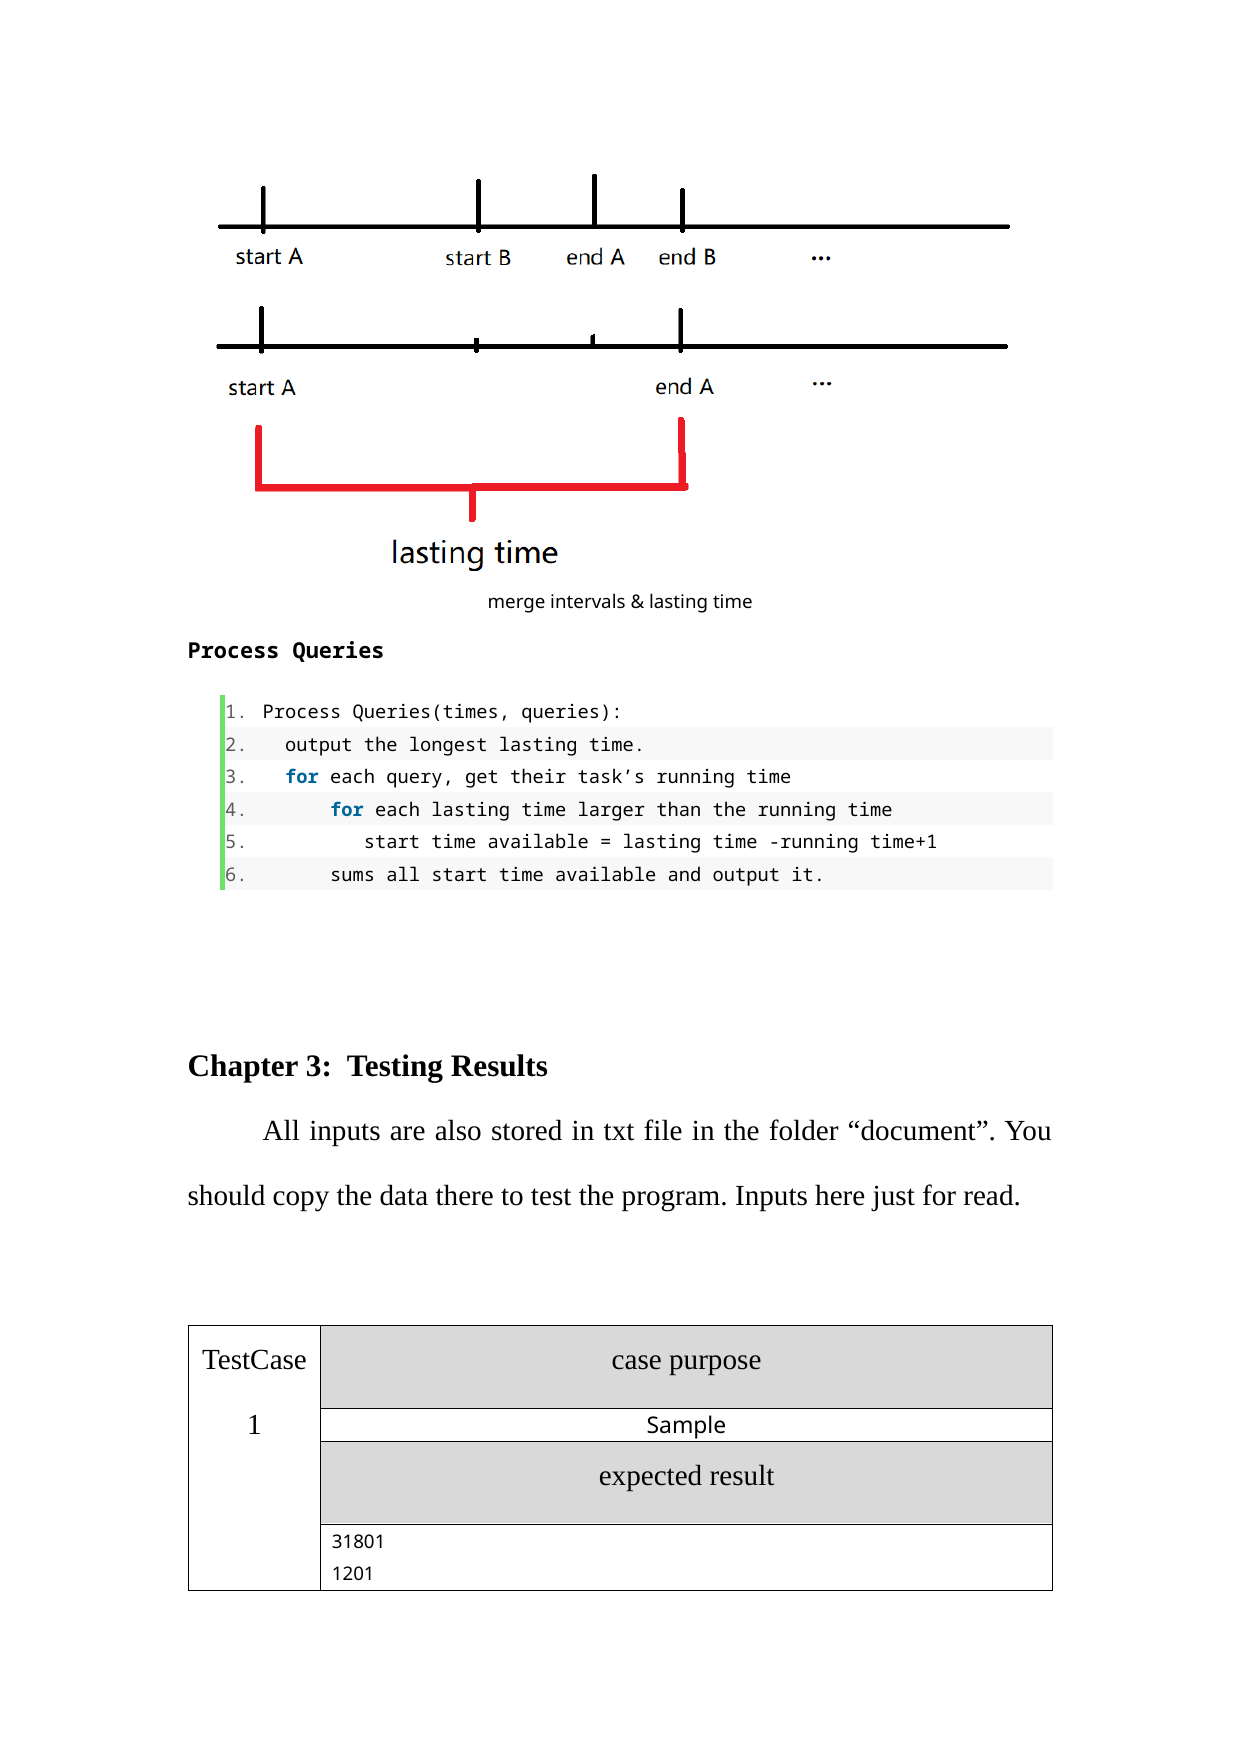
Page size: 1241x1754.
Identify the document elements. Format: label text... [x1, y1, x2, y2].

list output the longest lasting time. [225, 727, 1053, 760]
list for each lasting time larger than the running time [225, 792, 1053, 825]
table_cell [321, 1525, 1052, 1589]
table_cell expected result [321, 1442, 1052, 1523]
list start time available = lasting time -running time+1 [225, 825, 1053, 857]
table_header case purpose [321, 1326, 1052, 1408]
text Process Queries [187, 633, 1053, 666]
list sums all start time available and output it. [225, 857, 1053, 890]
list Process Queries(times, queries): [225, 695, 1053, 727]
text All inputs are also stored in txt file in the folder “document”. You should copy the data there to test the program. Inputs here just for read. [187, 1098, 1053, 1228]
subtitle Chapter 3: Testing Results [187, 1033, 1053, 1098]
picture [187, 165, 1033, 581]
table_cell Sample [321, 1409, 1052, 1441]
list for each query, get their task’s running time [225, 760, 1053, 792]
table_header TestCase1 [189, 1326, 320, 1589]
text merge intervals & lasting time [187, 584, 1053, 617]
